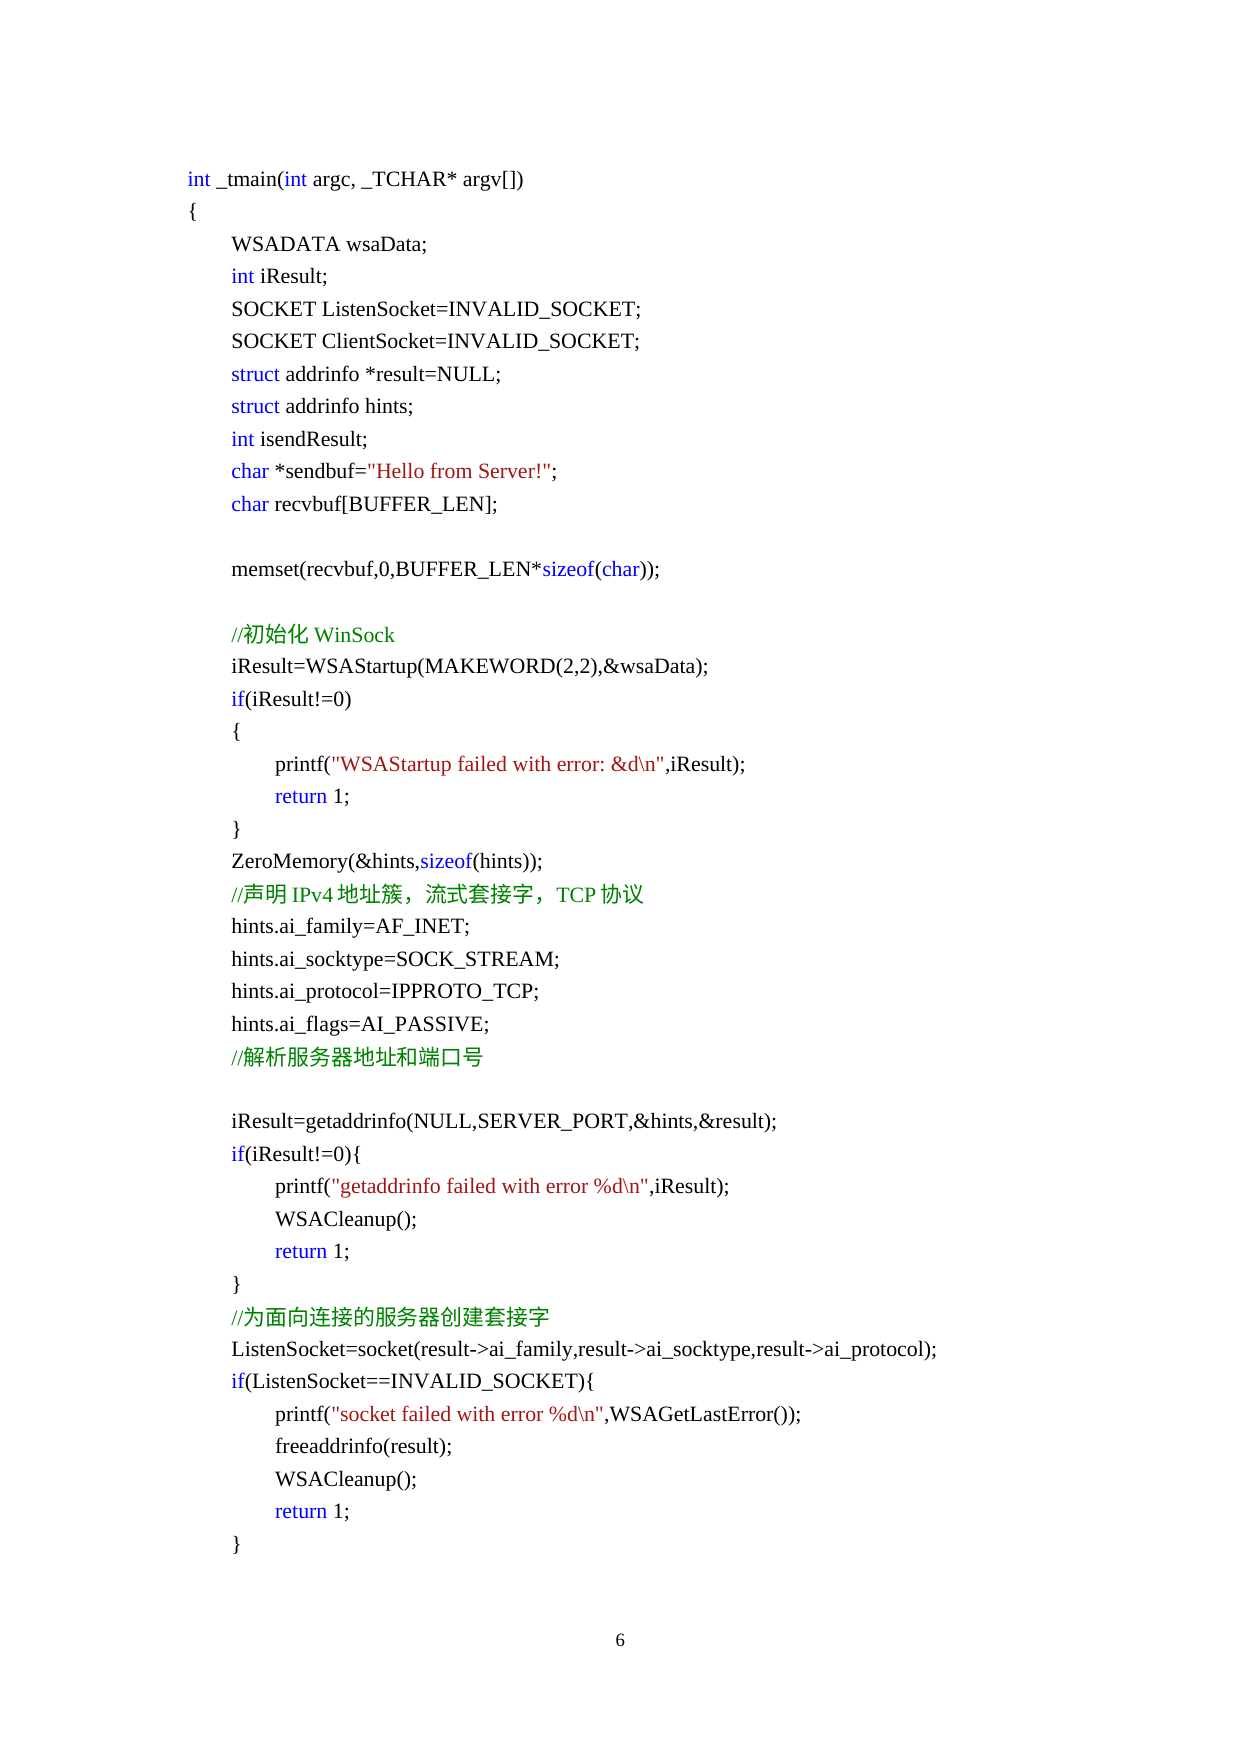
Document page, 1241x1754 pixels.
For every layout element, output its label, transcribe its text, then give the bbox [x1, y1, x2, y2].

text } [187, 812, 1053, 844]
text memset(recvbuf,0,BUFFER_LEN*sizeof(char)); [187, 552, 1053, 584]
text struct addrinfo hints; [187, 389, 1053, 422]
text int _tmain(int argc, _TCHAR* argv[]) [187, 162, 1053, 194]
text WSACleanup(); [187, 1462, 1053, 1494]
text //解析服务器地址和端口号 [187, 1039, 1053, 1072]
text printf("getaddrinfo failed with error %d\n",iResult); [187, 1169, 1053, 1202]
text hints.ai_socktype=SOCK_STREAM; [187, 942, 1053, 974]
text ListenSocket=socket(result->ai_family,result->ai_socktype,result->ai_protocol); [187, 1332, 1053, 1364]
text //初始化WinSock [187, 617, 1053, 649]
text } [187, 1267, 1053, 1299]
text hints.ai_protocol=IPPROTO_TCP; [187, 974, 1053, 1007]
text if(iResult!=0){ [187, 1137, 1053, 1169]
text printf("WSAStartup failed with error: &d\n",iResult); [187, 747, 1053, 779]
text } [187, 1527, 1053, 1559]
text freeaddrinfo(result); [187, 1429, 1053, 1462]
text char *sendbuf="Hello from Server!"; [187, 454, 1053, 487]
text SOCKET ListenSocket=INVALID_SOCKET; [187, 292, 1053, 324]
text //为面向连接的服务器创建套接字 [187, 1299, 1053, 1332]
text struct addrinfo *result=NULL; [187, 357, 1053, 389]
text iResult=getaddrinfo(NULL,SERVER_PORT,&hints,&result); [187, 1104, 1053, 1137]
text { [187, 194, 1053, 227]
text WSADATA wsaData; [187, 227, 1053, 259]
text int isendResult; [187, 422, 1053, 454]
text return 1; [187, 1494, 1053, 1527]
text if(iResult!=0) [187, 682, 1053, 714]
text iResult=WSAStartup(MAKEWORD(2,2),&wsaData); [187, 649, 1053, 682]
text ZeroMemory(&hints,sizeof(hints)); [187, 844, 1053, 877]
text return 1; [187, 1234, 1053, 1267]
text //声明IPv4地址簇，流式套接字，TCP协议 [187, 877, 1053, 909]
text SOCKET ClientSocket=INVALID_SOCKET; [187, 324, 1053, 357]
text printf("socket failed with error %d\n",WSAGetLastError()); [187, 1397, 1053, 1429]
text char recvbuf[BUFFER_LEN]; [187, 487, 1053, 519]
text WSACleanup(); [187, 1202, 1053, 1234]
text if(ListenSocket==INVALID_SOCKET){ [187, 1364, 1053, 1397]
text { [187, 714, 1053, 747]
text return 1; [187, 779, 1053, 812]
text int iResult; [187, 259, 1053, 292]
text hints.ai_family=AF_INET; [187, 909, 1053, 942]
text hints.ai_flags=AI_PASSIVE; [187, 1007, 1053, 1039]
